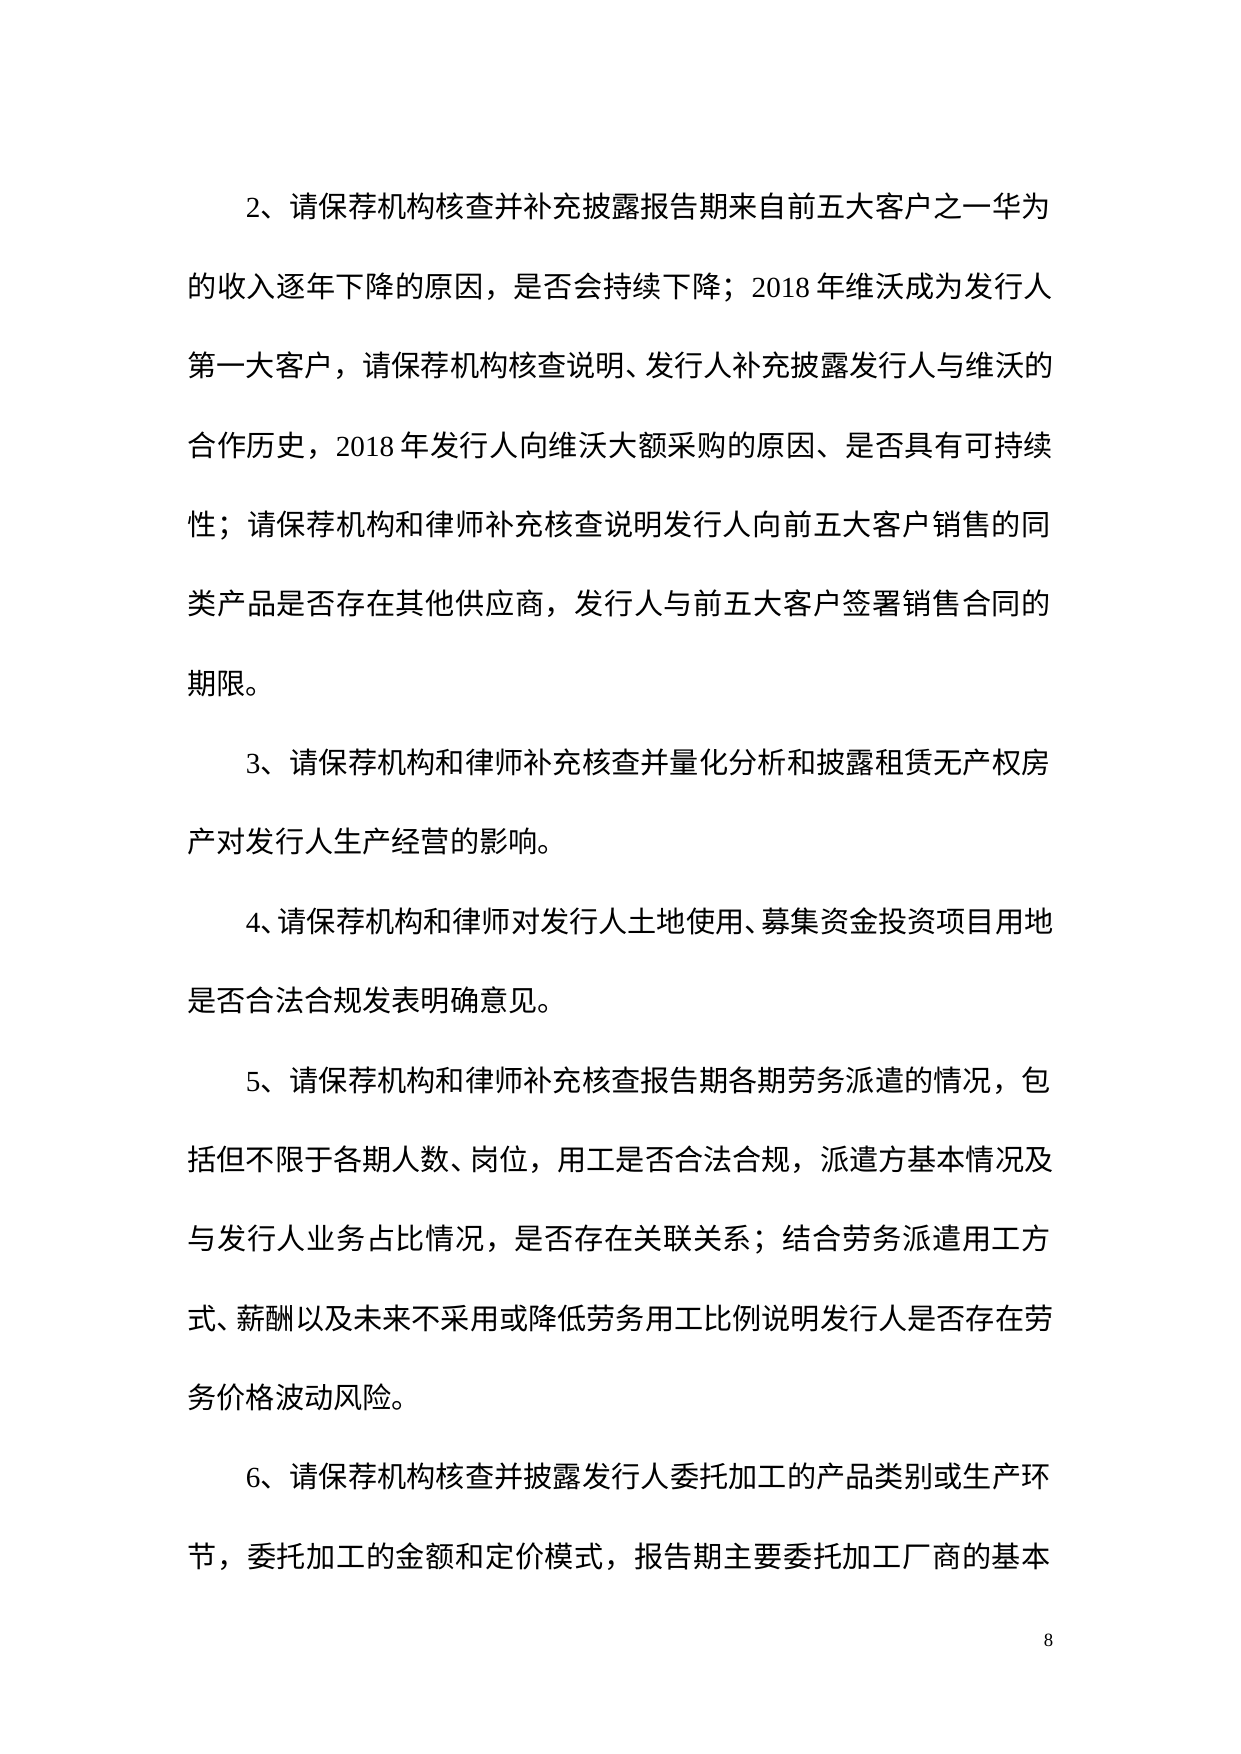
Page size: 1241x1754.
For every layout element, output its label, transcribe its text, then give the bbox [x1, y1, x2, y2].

text 1、结合业务流程详细说明报告期美蓓亚、建溢既为供应商又为客户的具体情况和原因。 [187, 166, 1053, 324]
text 2、请保荐机构核查并补充披露报告期来自前五大客户之一华为的收入逐年下降的原因，是否会持续下降；2018年维沃成为发行人第一大客户，请保荐机构核查说明、发行人补充披露发行人与维沃的合作历史，2018年发行人向维沃大额采购的原因、是否具有可持续性；请保荐机构和律师补充核查说明发行人向前五大客户销售的同类产品是否存在其他供应商，发行人与前五大客户签署销售合同的期限。 [187, 324, 1053, 880]
text 4、请保荐机构和律师对发行人土地使用、募集资金投资项目用地是否合法合规发表明确意见。 [187, 1039, 1053, 1197]
text 3、请保荐机构和律师补充核查并量化分析和披露租赁无产权房产对发行人生产经营的影响。 [187, 880, 1053, 1039]
text 5、请保荐机构和律师补充核查报告期各期劳务派遣的情况，包括但不限于各期人数、岗位，用工是否合法合规，派遣方基本情况及与发行人业务占比情况，是否存在关联关系；结合劳务派遣用工方式、薪酬以及未来不采用或降低劳务用工比例说明发行人是否存在劳务价格波动风险。 [187, 1197, 1053, 1594]
